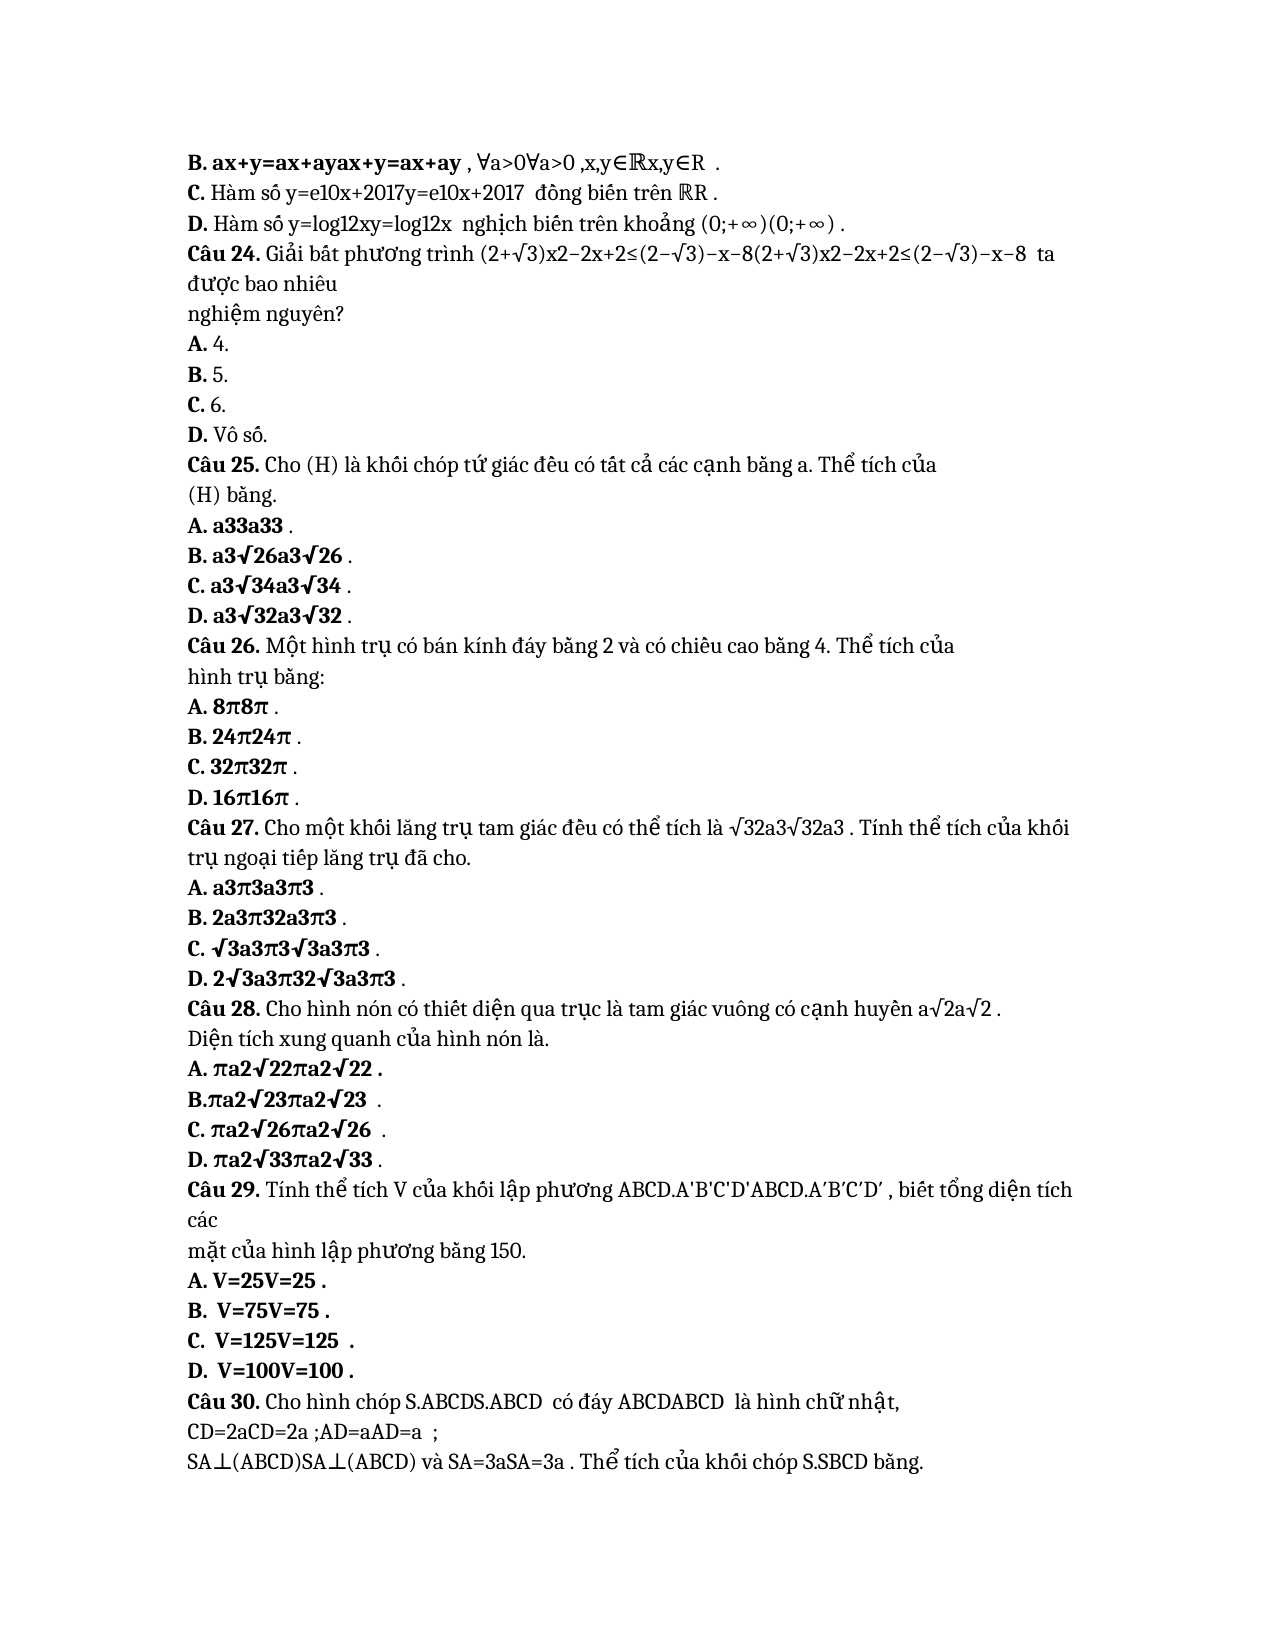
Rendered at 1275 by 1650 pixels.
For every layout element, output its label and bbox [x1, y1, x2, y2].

text [187, 150, 1087, 1475]
